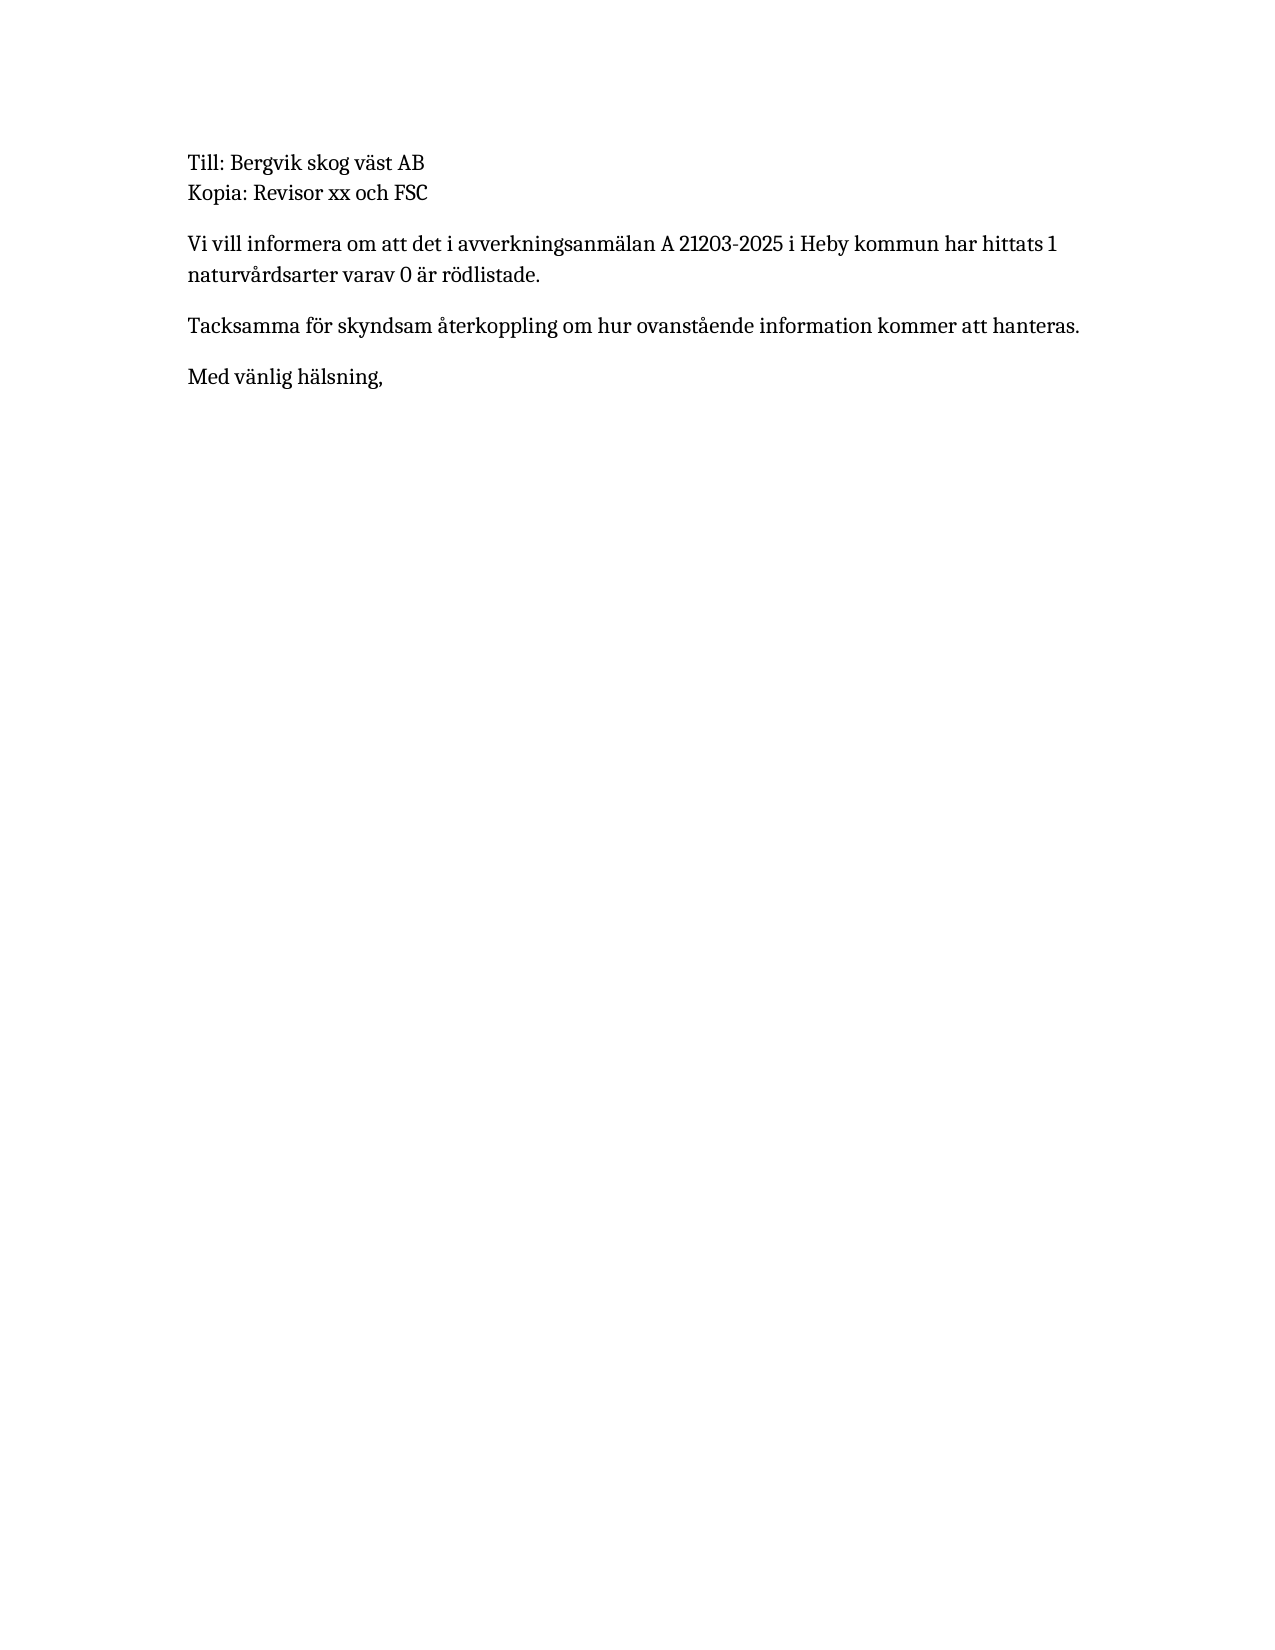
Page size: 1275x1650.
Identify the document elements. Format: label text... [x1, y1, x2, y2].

text Tacksamma för skyndsam återkoppling om hur ovanstående information kommer att hanteras. [187, 312, 1087, 339]
text Med vänlig hälsning, [187, 363, 1087, 420]
text Till: Bergvik skog väst AB Kopia: Revisor xx och FSC [187, 150, 1087, 207]
text Vi vill informera om att det i avverkningsanmälan A 21203-2025 i Heby kommun har hittats 1 naturvårdsarter varav 0 är rödlistade. [187, 231, 1087, 288]
